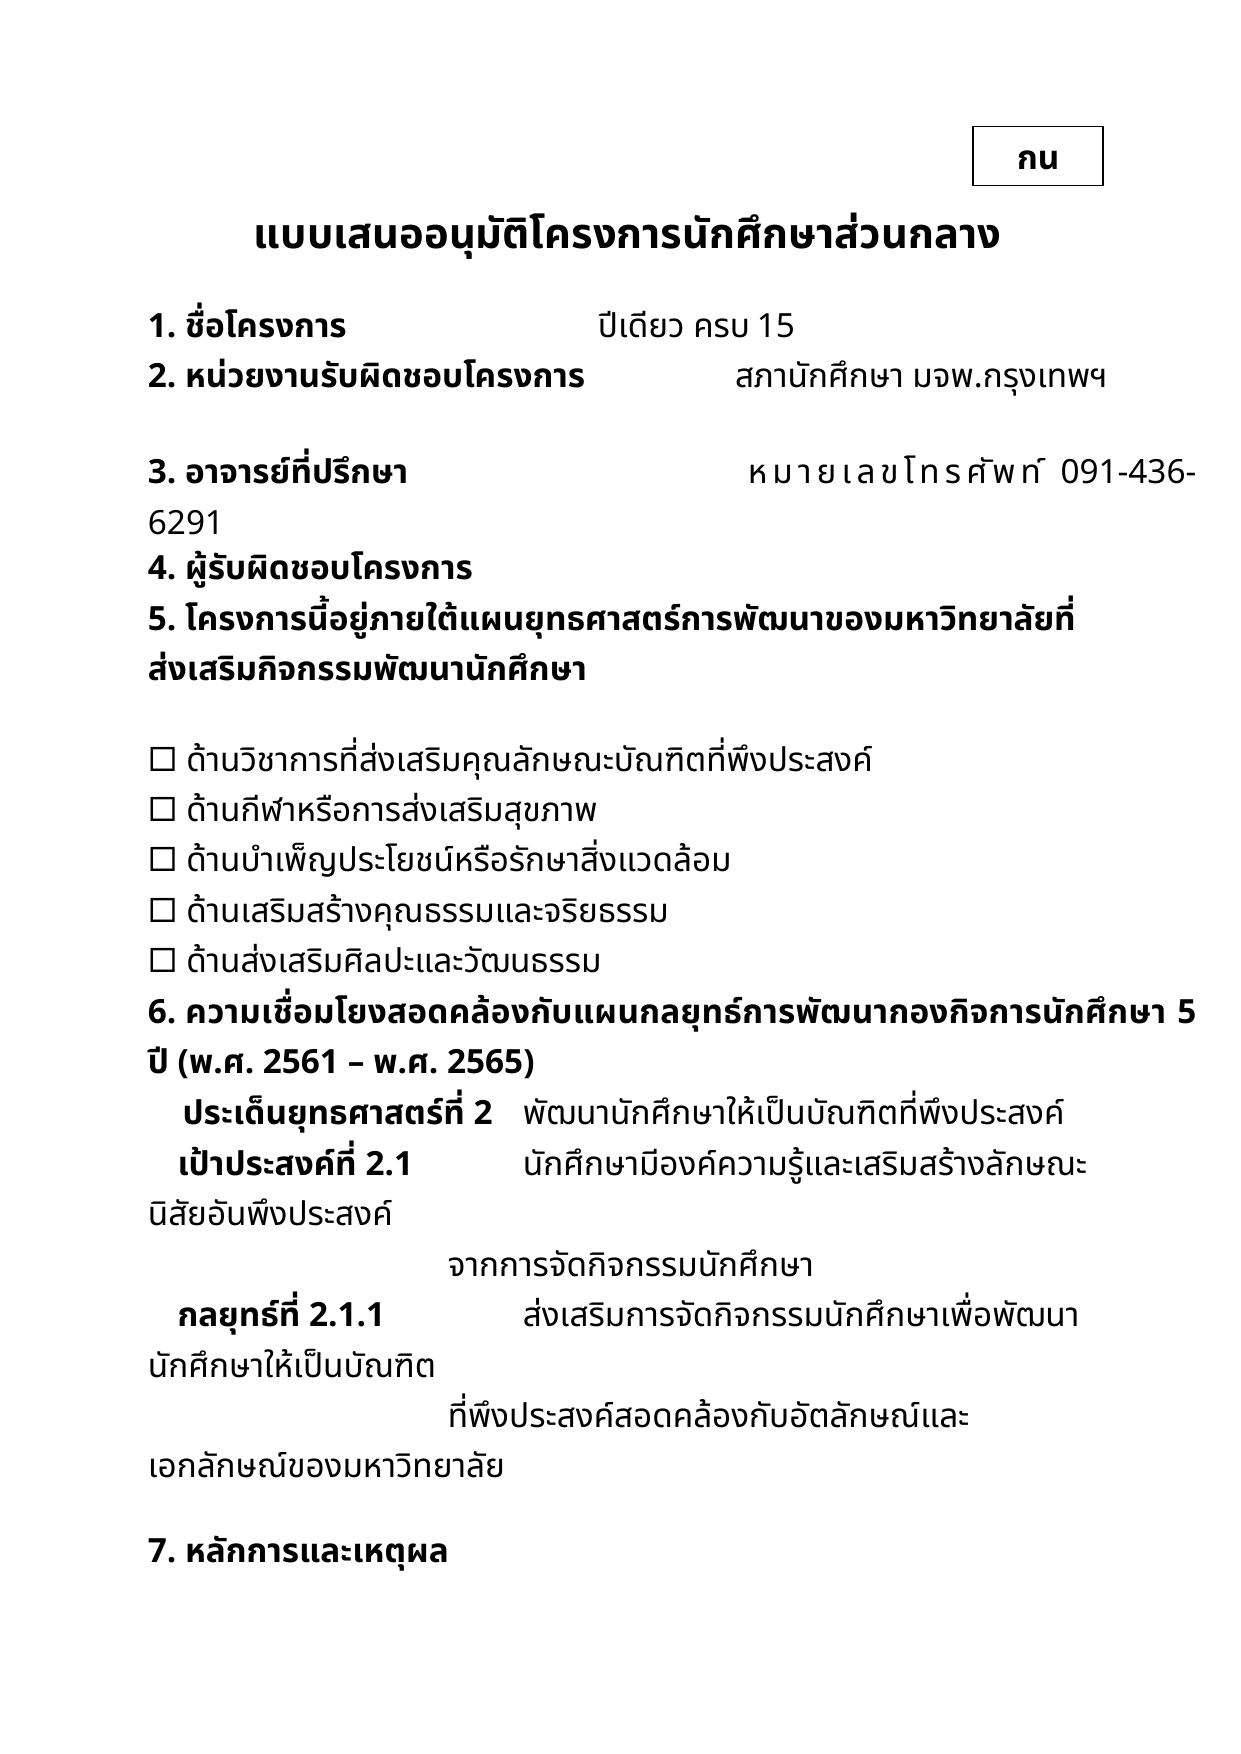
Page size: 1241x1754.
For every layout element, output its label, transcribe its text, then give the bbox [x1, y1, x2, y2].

text 4. ผู้รับผิดชอบโครงการ [148, 544, 1196, 595]
text ด้านส่งเสริมศิลปะและวัฒนธรรม [148, 937, 1196, 988]
text ด้านบำเพ็ญประโยชน์หรือรักษาสิ่งแวดล้อม [148, 836, 1107, 887]
text 5. โครงการนี้อยู่ภายใต้แผนยุทธศาสตร์การพัฒนาของมหาวิทยาลัยที่ส่งเสริมกิจกรรมพัฒนานักศึกษา [148, 595, 1107, 736]
text 7. หลักการและเหตุผล [148, 1527, 1107, 1577]
text กลยุทธ์ที่ 2.1.1 ส่งเสริมการจัดกิจกรรมนักศึกษาเพื่อพัฒนานักศึกษาให้เป็นบัณฑิต [148, 1291, 1107, 1392]
text ที่พึงประสงค์สอดคล้องกับอัตลักษณ์และเอกลักษณ์ของมหาวิทยาลัย [148, 1392, 1107, 1493]
text ด้านกีฬาหรือการส่งเสริมสุขภาพ [148, 786, 1107, 836]
text 6. ความเชื่อมโยงสอดคล้องกับแผนกลยุทธ์การพัฒนากองกิจการนักศึกษา 5 ปี (พ.ศ. 2561 – พ.ศ. 2565) [148, 988, 1196, 1089]
text 1. ชื่อโครงการ ปีเดียว ครบ15 [148, 301, 1107, 352]
text 3. อาจารย์ที่ปรึกษา หมายเลขโทรศัพท์ 091-436-6291 [148, 448, 1196, 544]
text แบบเสนออนุมัติโครงการนักศึกษาส่วนกลาง [148, 204, 1107, 267]
text ด้านเสริมสร้างคุณธรรมและจริยธรรม [148, 887, 1196, 937]
text ด้านวิชาการที่ส่งเสริมคุณลักษณะบัณฑิตที่พึงประสงค์ [148, 736, 1196, 786]
text เป้าประสงค์ที่ 2.1 นักศึกษามีองค์ความรู้และเสริมสร้างลักษณะนิสัยอันพึงประสงค์ [148, 1139, 1107, 1241]
text ประเด็นยุทธศาสตร์ที่ 2 พัฒนานักศึกษาให้เป็นบัณฑิตที่พึงประสงค์ [148, 1089, 1107, 1139]
text จากการจัดกิจกรรมนักศึกษา [148, 1241, 1107, 1291]
text 2. หน่วยงานรับผิดชอบโครงการ สภานักศึกษา มจพ.กรุงเทพฯ [148, 352, 1107, 448]
